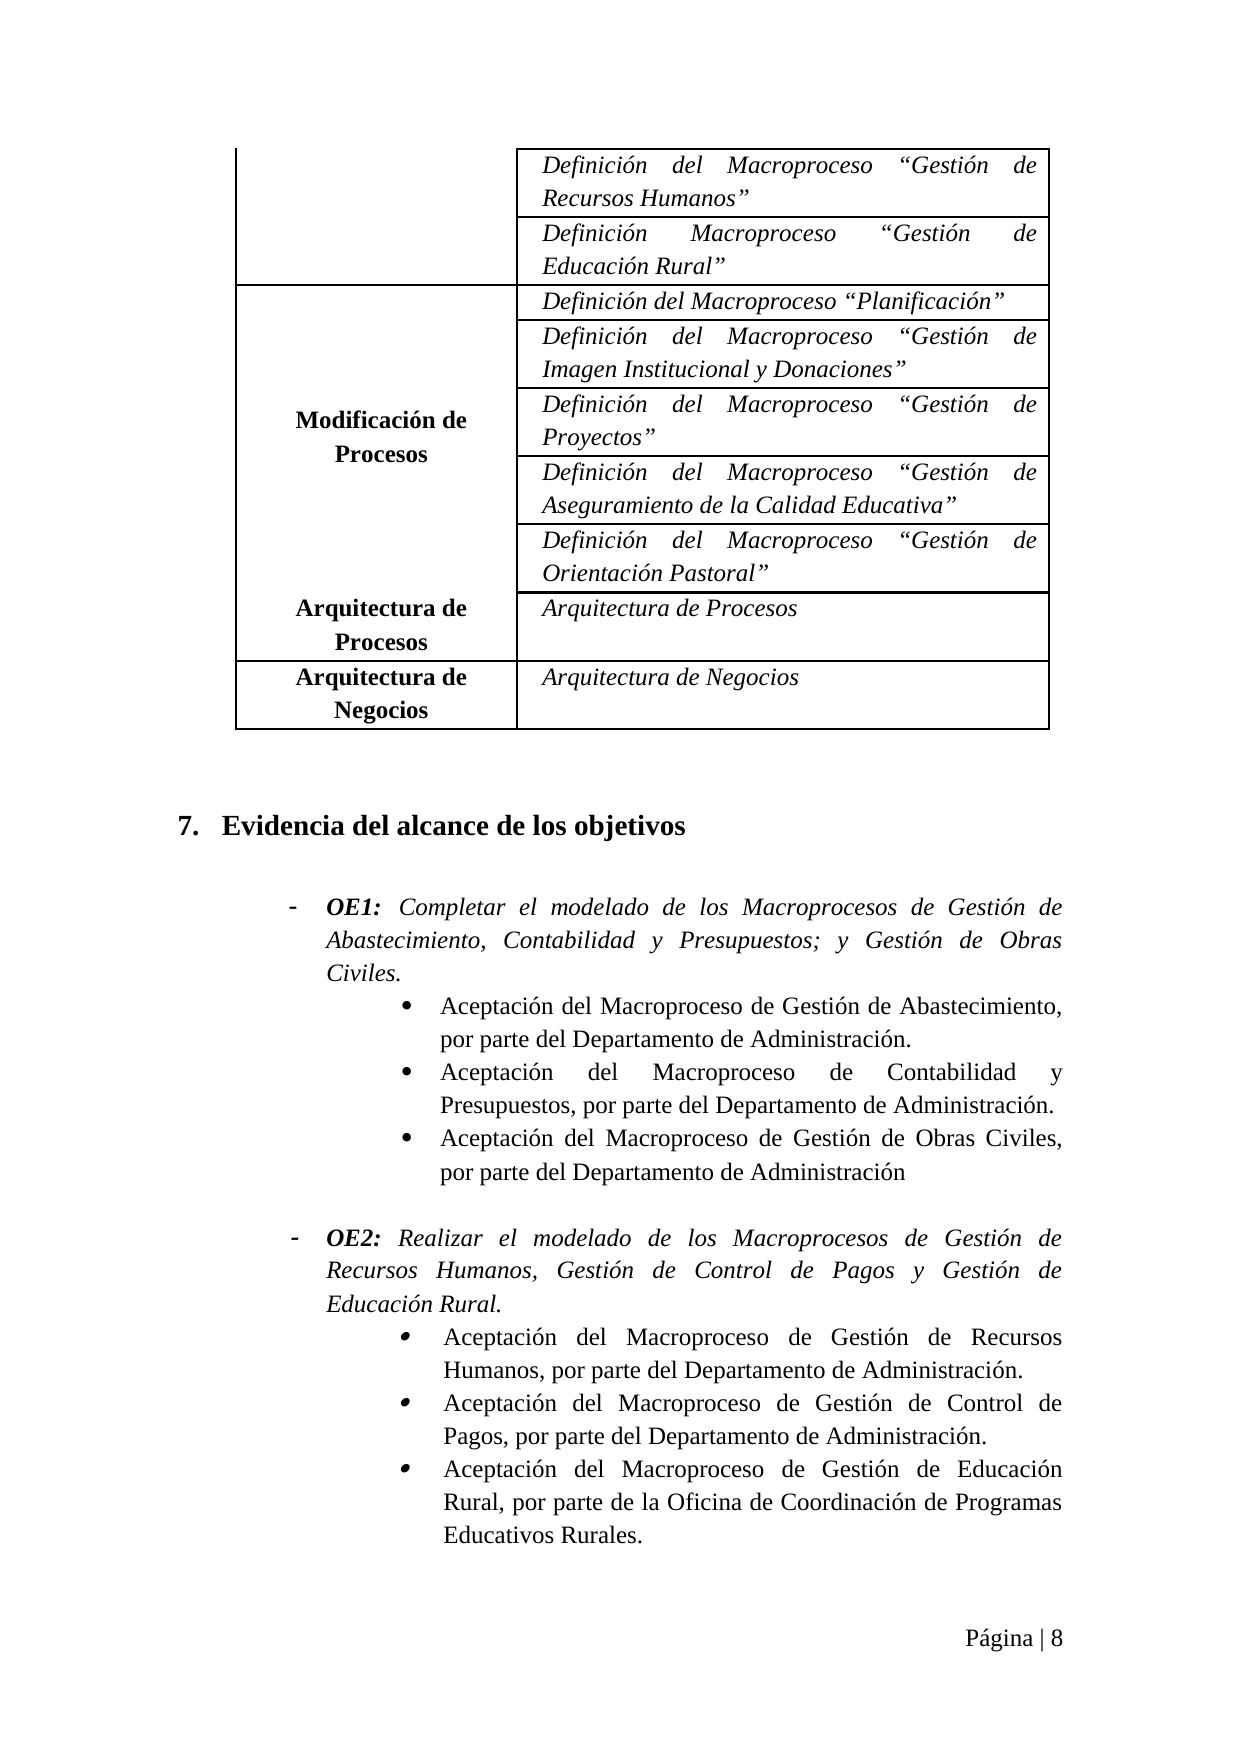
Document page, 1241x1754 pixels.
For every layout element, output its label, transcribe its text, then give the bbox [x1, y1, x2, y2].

table_cell Definición del Macroproceso “Gestión de Imagen Institucional y Donaciones” [518, 321, 1048, 387]
table_cell Arquitectura de Procesos [237, 591, 516, 659]
list Aceptación del Macroproceso de Gestión de Obras Civiles, por parte del Departamento de Administración [402, 1123, 1063, 1185]
list Aceptación del Macroproceso de Contabilidad y Presupuestos, por parte del Departamento de Administración. [402, 1057, 1063, 1119]
table_cell Arquitectura de Negocios [237, 662, 516, 728]
table_cell Definición del Macroproceso “Gestión de Proyectos” [518, 389, 1048, 455]
table_cell Definición Macroproceso “Gestión de Educación Rural” [518, 218, 1048, 284]
list Aceptación del Macroproceso de Gestión de Educación Rural, por parte de la Oficina de Coordinación de Programas Educativos Rurales. [399, 1454, 1063, 1548]
table_cell Modificación de Procesos [237, 286, 516, 591]
list Aceptación del Macroproceso de Gestión de Abastecimiento, por parte del Departamento de Administración. [402, 991, 1063, 1053]
table_cell Definición del Macroproceso “Gestión de Recursos Humanos” [518, 150, 1048, 216]
table_cell Definición del Macroproceso “Planificación” [518, 286, 1048, 319]
list Aceptación del Macroproceso de Gestión de Recursos Humanos, por parte del Departamento de Administración. [399, 1322, 1063, 1383]
list Aceptación del Macroproceso de Gestión de Control de Pagos, por parte del Departamento de Administración. [399, 1388, 1063, 1449]
subtitle Evidencia del alcance de los objetivos [177, 808, 1063, 842]
table_cell Definición del Macroproceso “Gestión de Orientación Pastoral” [518, 525, 1048, 591]
list OE2: Realizar el modelado de los Macroprocesos de Gestión de Recursos Humanos, Gestión de Control de Pagos y Gestión de Educación Rural. [288, 1223, 1063, 1317]
list OE1: Completar el modelado de los Macroprocesos de Gestión de Abastecimiento, Contabilidad y Presupuestos; y Gestión de Obras Civiles. [288, 892, 1063, 987]
table_cell Arquitectura de Procesos [518, 594, 1048, 659]
table_cell Definición del Macroproceso “Gestión de Aseguramiento de la Calidad Educativa” [518, 457, 1048, 523]
table_cell Arquitectura de Negocios [518, 662, 1048, 728]
